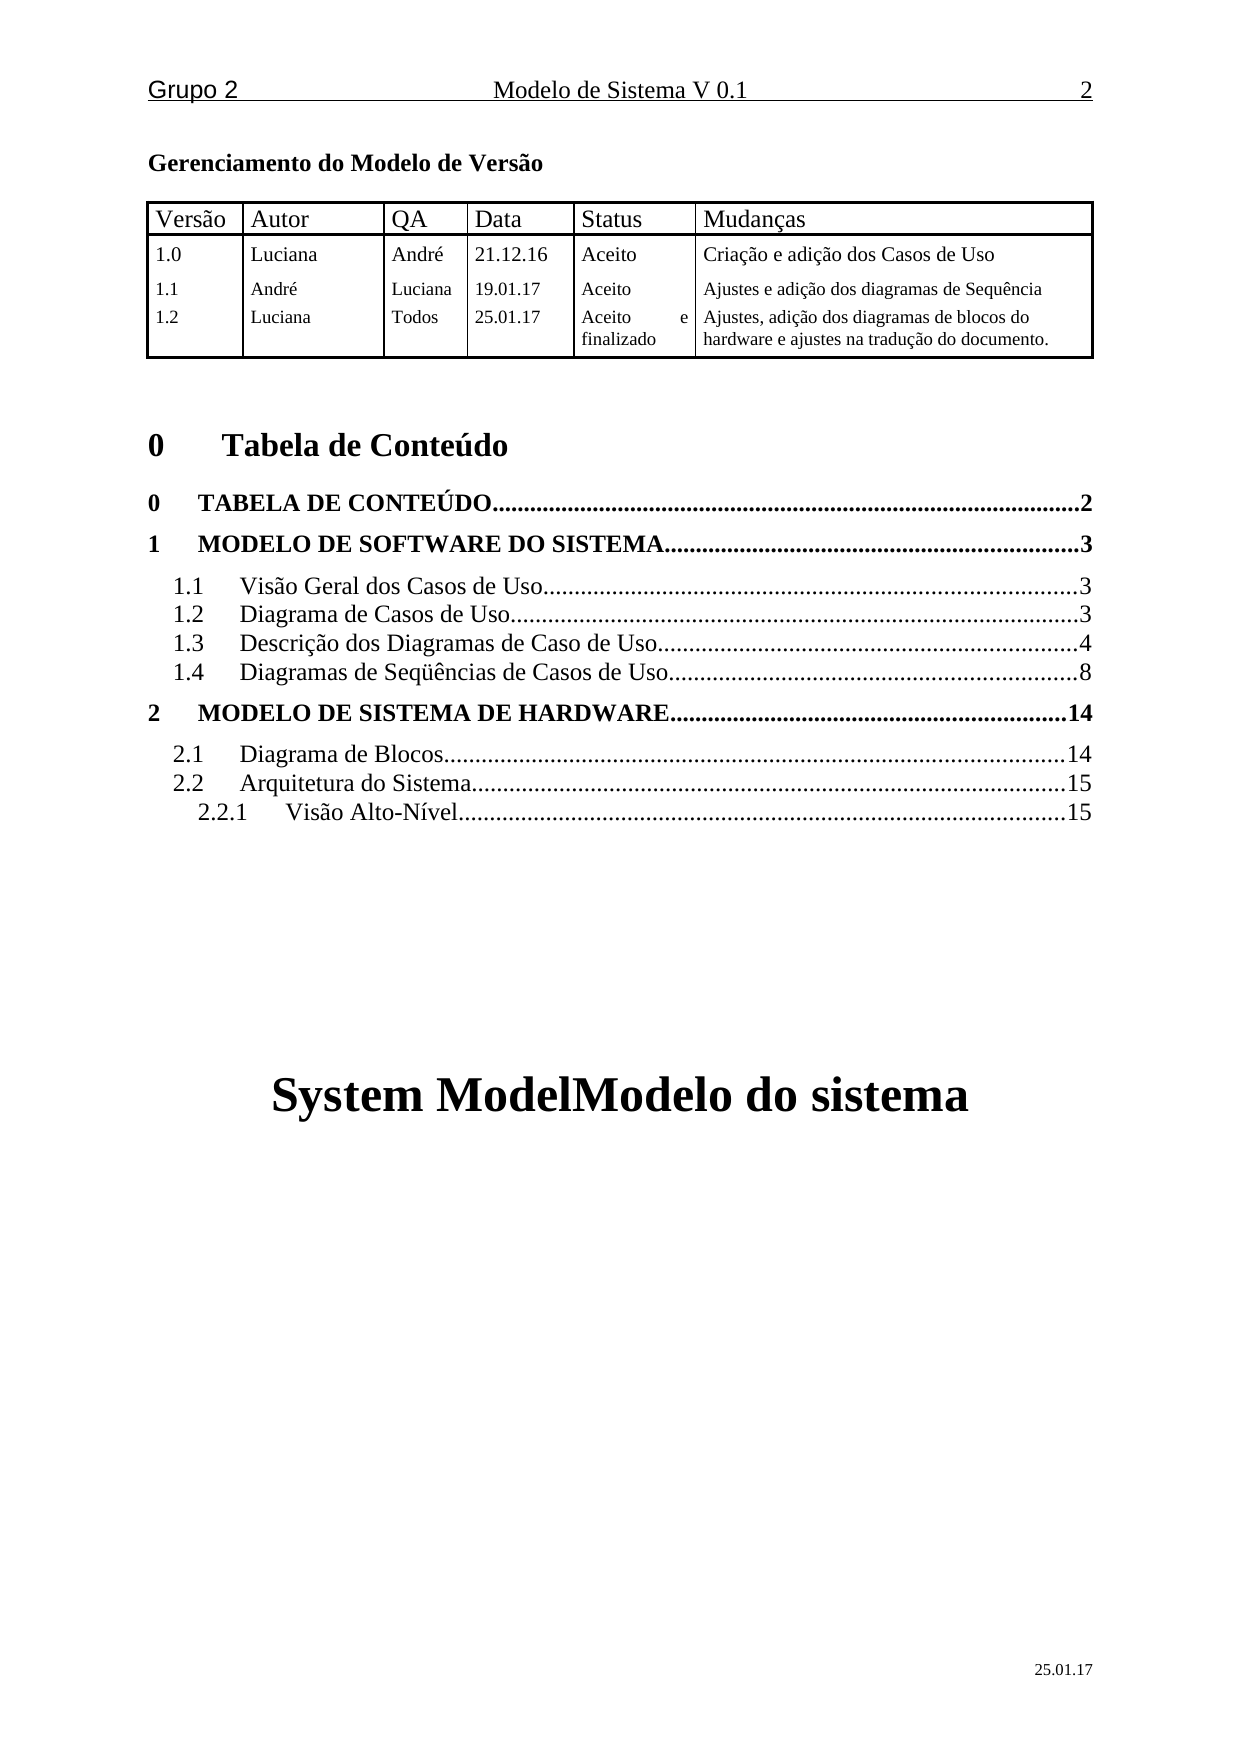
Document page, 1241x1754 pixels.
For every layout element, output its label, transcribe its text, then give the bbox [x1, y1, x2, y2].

table_cell 1.1 1.2 [149, 272, 242, 356]
text 1 Modelo de Software do Sistema 3 [148, 529, 1092, 558]
table_cell Aceito Aceito e finalizado [575, 272, 695, 356]
text 2.2.1 Visão Alto-Nível 15 [198, 797, 1092, 826]
table_header Autor [244, 204, 383, 232]
text Gerenciamento do Modelo de Versão [148, 148, 1092, 176]
table_cell 19.01.17 25.01.17 [468, 272, 573, 356]
table_header Versão [149, 204, 242, 232]
table_cell Ajustes e adição dos diagramas de Sequência Ajustes, adição dos diagramas de blocos do hardware e ajustes na tradução do documento. [696, 272, 1091, 356]
text 1.4 Diagramas de Seqüências de Casos de Uso 8 [173, 657, 1092, 686]
text 1.1 Visão Geral dos Casos de Uso 3 [173, 571, 1092, 599]
text 2 Modelo de Sistema de Hardware 14 [148, 698, 1092, 727]
text 2.2 Arquitetura do Sistema 15 [173, 768, 1092, 797]
table_header QA [385, 204, 467, 232]
text Modelo do sistema [271, 1065, 969, 1122]
table_cell 1.0 [149, 236, 242, 272]
text 2.1 Diagrama de Blocos 14 [173, 739, 1092, 768]
table_cell Luciana [244, 236, 383, 272]
table_header Mudanças [696, 204, 1091, 232]
text 1.2 Diagrama de Casos de Uso 3 [173, 599, 1092, 628]
table_cell Aceito [575, 236, 695, 272]
table_cell 21.12.16 [468, 236, 573, 272]
table_cell Luciana Todos [385, 272, 467, 356]
text 1.3 Descrição dos Diagramas de Caso de Uso 4 [173, 628, 1092, 657]
table_header Status [575, 204, 695, 232]
table_cell André [385, 236, 467, 272]
text 0 Tabela de Conteúdo 2 [148, 488, 1092, 517]
table_header Data [468, 204, 573, 232]
subtitle Tabela de Conteúdo [148, 425, 1092, 463]
table_cell André Luciana [244, 272, 383, 356]
table_cell Criação e adição dos Casos de Uso [696, 236, 1091, 272]
